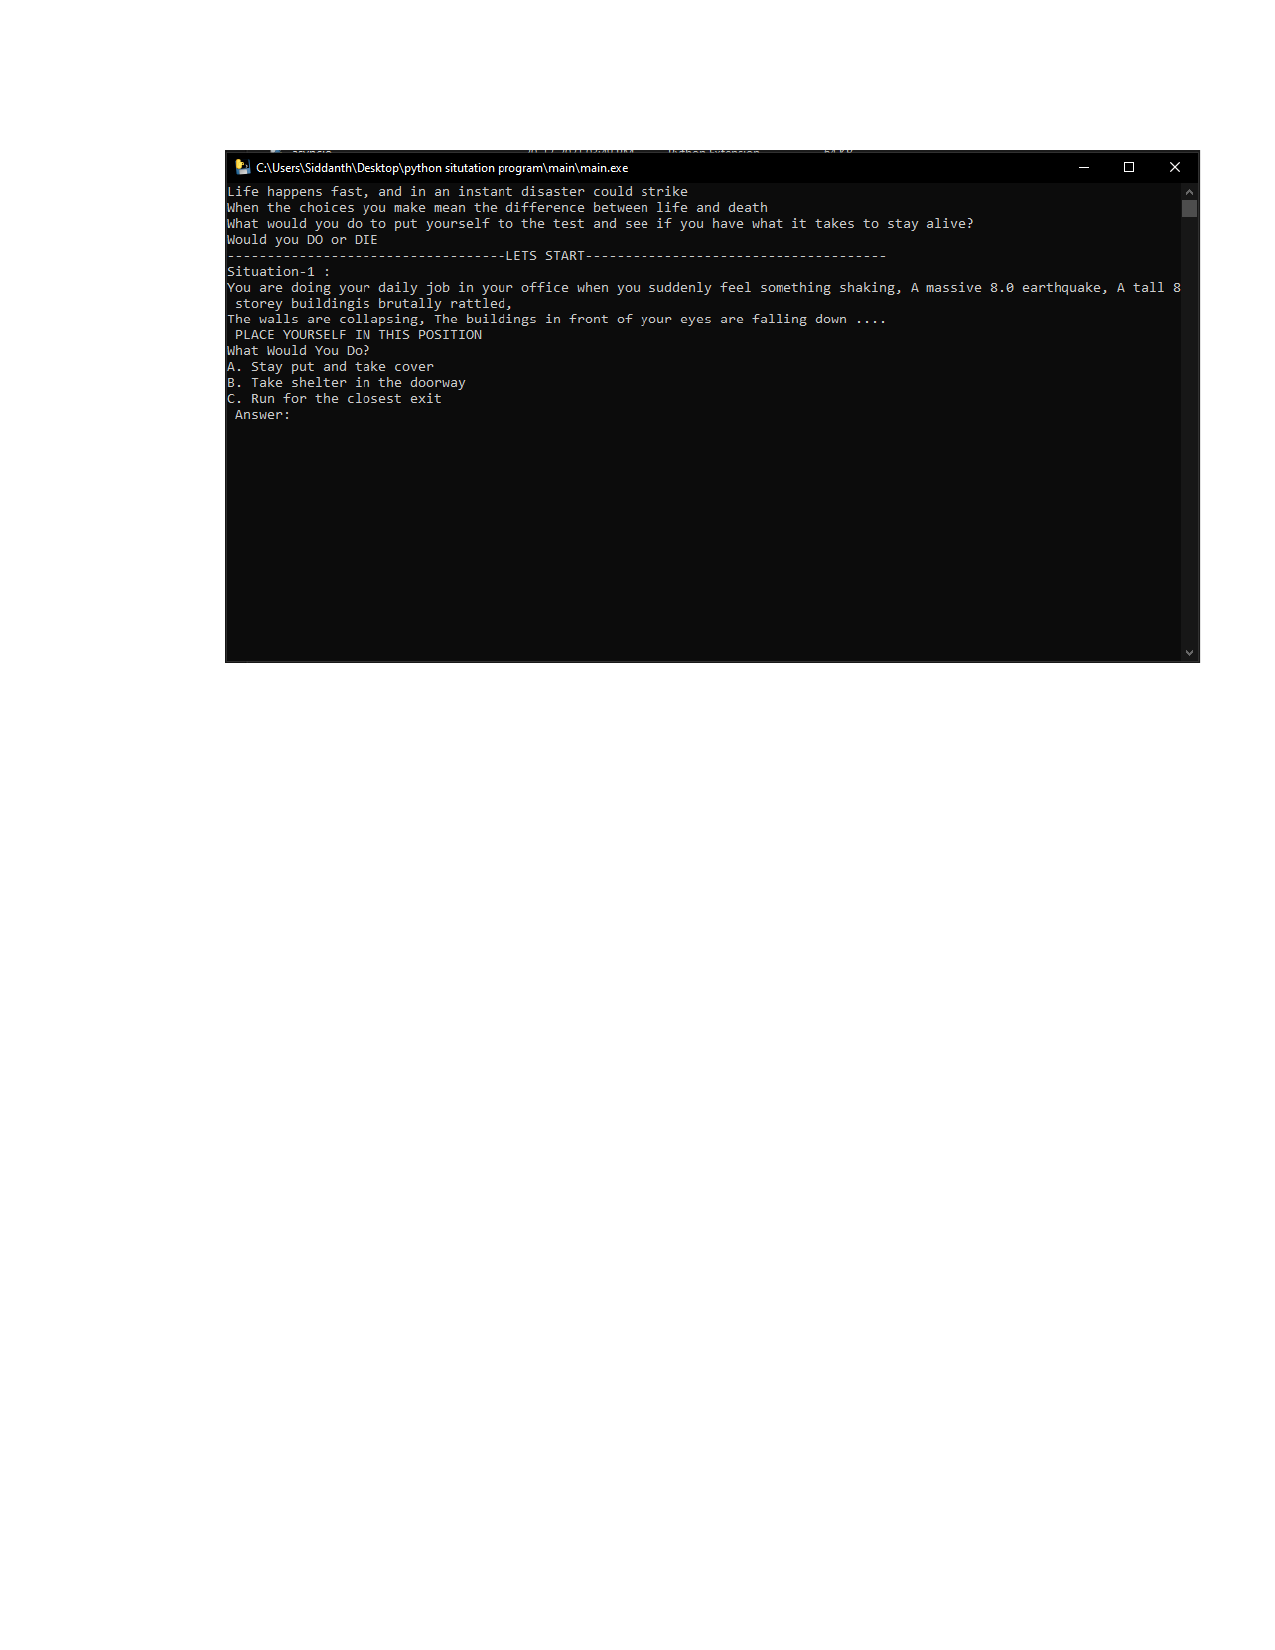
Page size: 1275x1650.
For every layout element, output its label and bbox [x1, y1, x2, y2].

picture [225, 150, 1200, 663]
